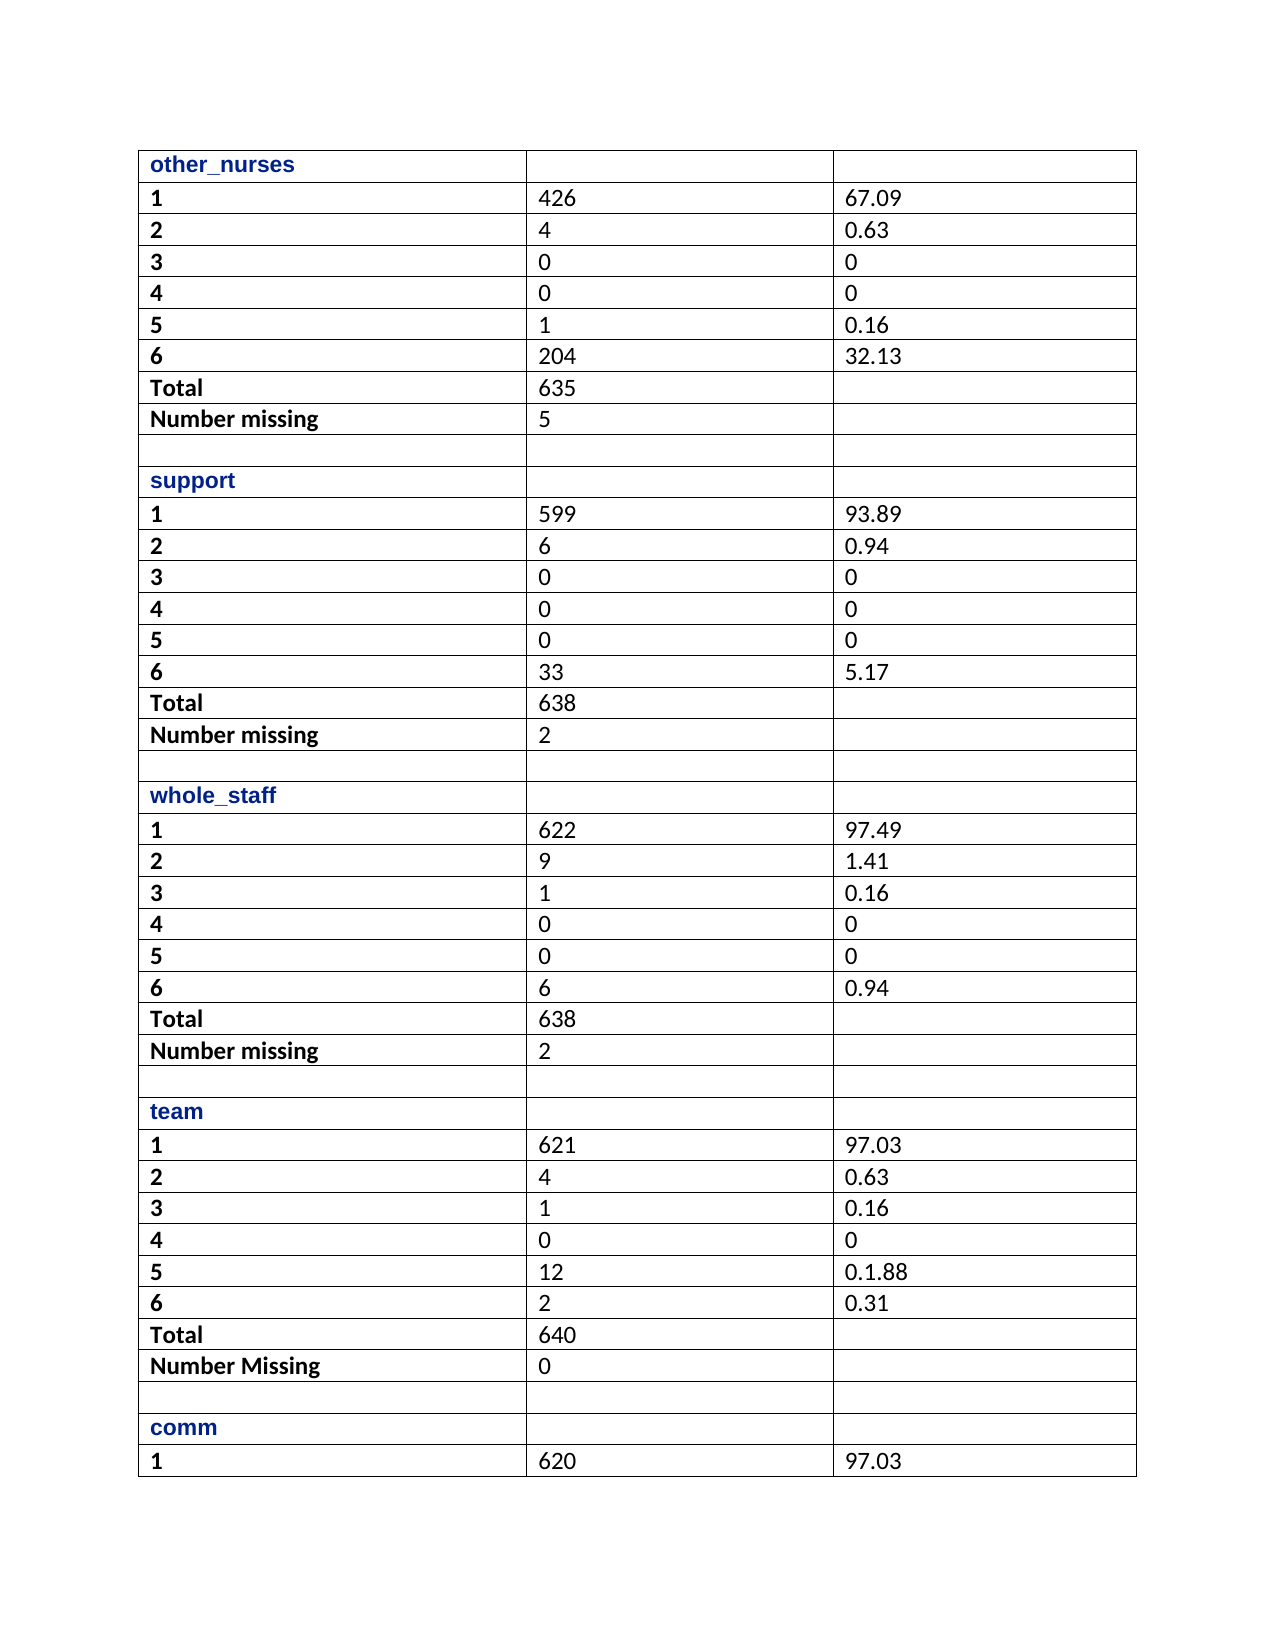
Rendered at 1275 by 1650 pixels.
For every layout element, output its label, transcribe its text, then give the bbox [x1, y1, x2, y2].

table_cell 204 [527, 340, 833, 371]
table_cell Number missing [139, 719, 526, 750]
table_cell 2 [139, 1161, 526, 1192]
table_cell 4 [139, 909, 526, 939]
table_cell 33 [527, 656, 833, 687]
table_cell 6 [527, 530, 833, 560]
table_cell [834, 751, 1136, 781]
table_cell 0 [834, 561, 1136, 592]
table_cell 4 [139, 1224, 526, 1255]
table_cell 12 [527, 1256, 833, 1286]
table_cell 0 [527, 940, 833, 971]
table_cell 1 [139, 814, 526, 844]
table_cell [834, 372, 1136, 402]
table_cell [527, 782, 833, 813]
table_cell 621 [527, 1130, 833, 1160]
table_cell 3 [139, 246, 526, 276]
table_cell 0.31 [834, 1287, 1136, 1318]
table_cell 0.63 [834, 214, 1136, 245]
table_cell 638 [527, 688, 833, 718]
table_cell [527, 751, 833, 781]
table_cell 67.09 [834, 183, 1136, 213]
table_cell 1 [139, 498, 526, 529]
table_cell 6 [139, 972, 526, 1002]
table_cell 3 [139, 877, 526, 907]
table_cell 5.17 [834, 656, 1136, 687]
table_cell [834, 1319, 1136, 1349]
table_cell 2 [139, 845, 526, 876]
table_cell [834, 1350, 1136, 1381]
table_cell support [139, 467, 526, 497]
table_cell 0 [834, 277, 1136, 308]
table_cell Number missing [139, 404, 526, 434]
table_cell 622 [527, 814, 833, 844]
table_cell [527, 1382, 833, 1412]
table_cell 2 [527, 1287, 833, 1318]
table_cell [834, 404, 1136, 434]
table_cell [834, 1035, 1136, 1065]
table_cell [527, 467, 833, 497]
table_cell 1 [527, 1193, 833, 1223]
table_cell 0 [834, 625, 1136, 655]
table_cell 635 [527, 372, 833, 402]
table_cell 5 [139, 625, 526, 655]
table_cell 1 [139, 1445, 526, 1476]
table_cell [139, 1066, 526, 1097]
table_cell 0 [527, 909, 833, 939]
table_cell 0 [527, 277, 833, 308]
table_cell 426 [527, 183, 833, 213]
table_cell 4 [139, 593, 526, 623]
table_cell 0 [834, 246, 1136, 276]
table_cell 0.16 [834, 1193, 1136, 1223]
table_cell 0.94 [834, 972, 1136, 1002]
table_cell 5 [139, 940, 526, 971]
table_cell 0 [527, 593, 833, 623]
table_cell [139, 751, 526, 781]
table_cell 1 [139, 183, 526, 213]
table_cell 1 [527, 877, 833, 907]
table_cell 97.03 [834, 1130, 1136, 1160]
table_cell 5 [527, 404, 833, 434]
table_cell [834, 719, 1136, 750]
table_cell [834, 1003, 1136, 1034]
table_cell 3 [139, 561, 526, 592]
table_cell 1 [527, 309, 833, 339]
table_cell 0 [527, 625, 833, 655]
table_cell 0.63 [834, 1161, 1136, 1192]
table_cell 0 [834, 1224, 1136, 1255]
table_cell 97.49 [834, 814, 1136, 844]
table_cell comm [139, 1414, 526, 1444]
table_cell 6 [527, 972, 833, 1002]
table_cell 6 [139, 656, 526, 687]
table_cell 97.03 [834, 1445, 1136, 1476]
table_cell 0 [834, 909, 1136, 939]
table_cell other_nurses [139, 151, 526, 182]
table_cell 638 [527, 1003, 833, 1034]
table_cell [834, 435, 1136, 466]
table_cell [834, 467, 1136, 497]
table_cell 4 [139, 277, 526, 308]
table_cell 3 [139, 1193, 526, 1223]
table_cell [527, 1066, 833, 1097]
table_cell 0 [527, 1350, 833, 1381]
table_cell 0.1.88 [834, 1256, 1136, 1286]
table_cell [834, 151, 1136, 182]
table_cell 0 [527, 246, 833, 276]
table_cell 1.41 [834, 845, 1136, 876]
table_cell 6 [139, 340, 526, 371]
table_cell 4 [527, 1161, 833, 1192]
table_cell [834, 1414, 1136, 1444]
table_cell Total [139, 688, 526, 718]
table_cell 0 [834, 940, 1136, 971]
table_cell 2 [527, 719, 833, 750]
table_cell 0.16 [834, 309, 1136, 339]
table_cell Number missing [139, 1035, 526, 1065]
table_cell [527, 151, 833, 182]
table_cell [834, 688, 1136, 718]
table_cell [527, 435, 833, 466]
table_cell Total [139, 372, 526, 402]
table_cell 620 [527, 1445, 833, 1476]
table_cell 0 [527, 561, 833, 592]
table_cell 0 [834, 593, 1136, 623]
table_cell team [139, 1098, 526, 1128]
table_cell 640 [527, 1319, 833, 1349]
table_cell 4 [527, 214, 833, 245]
table_cell 2 [527, 1035, 833, 1065]
table_cell 0.16 [834, 877, 1136, 907]
table_cell 0 [527, 1224, 833, 1255]
table_cell whole_staff [139, 782, 526, 813]
table_cell 0.94 [834, 530, 1136, 560]
table_cell 599 [527, 498, 833, 529]
table_cell [834, 782, 1136, 813]
table_cell [139, 435, 526, 466]
table_cell Number Missing [139, 1350, 526, 1381]
table_cell 9 [527, 845, 833, 876]
table_cell [527, 1098, 833, 1128]
table_cell Total [139, 1003, 526, 1034]
table_cell [834, 1066, 1136, 1097]
table_cell 93.89 [834, 498, 1136, 529]
table_cell 32.13 [834, 340, 1136, 371]
table_cell 2 [139, 530, 526, 560]
table_cell 1 [139, 1130, 526, 1160]
table_cell 5 [139, 1256, 526, 1286]
table_cell 6 [139, 1287, 526, 1318]
table_cell 5 [139, 309, 526, 339]
table_cell Total [139, 1319, 526, 1349]
table_cell [527, 1414, 833, 1444]
table_cell [834, 1382, 1136, 1412]
table_cell [139, 1382, 526, 1412]
table_cell 2 [139, 214, 526, 245]
table_cell [834, 1098, 1136, 1128]
